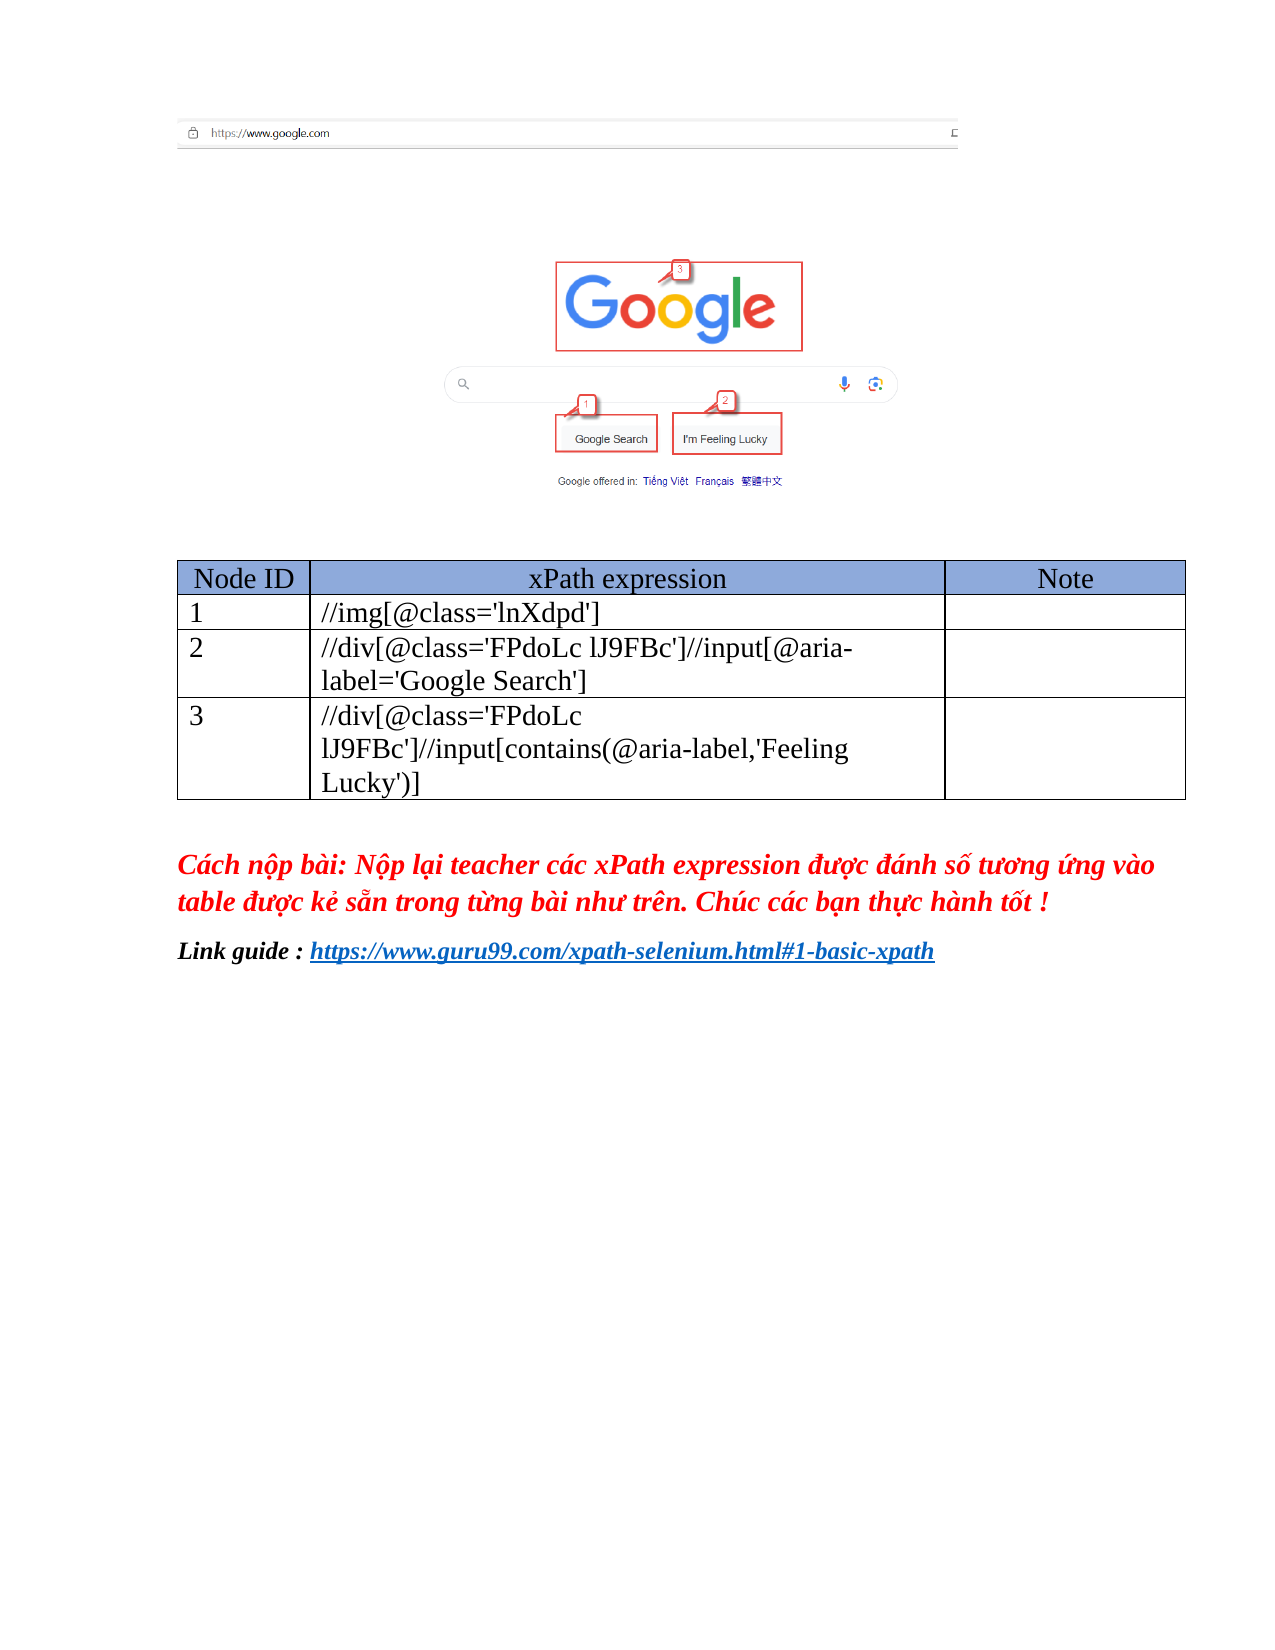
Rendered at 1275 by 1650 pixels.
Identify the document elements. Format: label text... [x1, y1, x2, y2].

table_header Node ID [178, 561, 309, 594]
table_cell 1 [178, 595, 309, 629]
table_cell [946, 698, 1185, 799]
table_cell 2 [178, 630, 309, 697]
table_cell [946, 595, 1185, 629]
picture [177, 118, 958, 541]
table_cell 3 [178, 698, 309, 799]
table_header xPath expression [311, 561, 944, 594]
table_header Note [946, 561, 1185, 594]
table_cell //img[@class='lnXdpd'] [311, 595, 944, 629]
text Link guide : https://www.guru99.com/xpath-selenium.html#1-basic-xpath [177, 936, 1186, 965]
table_cell //div[@class='FPdoLc lJ9FBc']//input[@aria-label='Google Search'] [311, 630, 944, 697]
text Cách nộp bài: Nộp lại teacher các xPath expression được đánh số tương ứng vào table được kẻ sẵn trong từng bài như trên. Chúc các bạn thực hành tốt ! [177, 847, 1186, 917]
table_cell //div[@class='FPdoLc lJ9FBc']//input[contains(@aria-label,'Feeling Lucky')] [311, 698, 944, 799]
table_cell [946, 630, 1185, 697]
